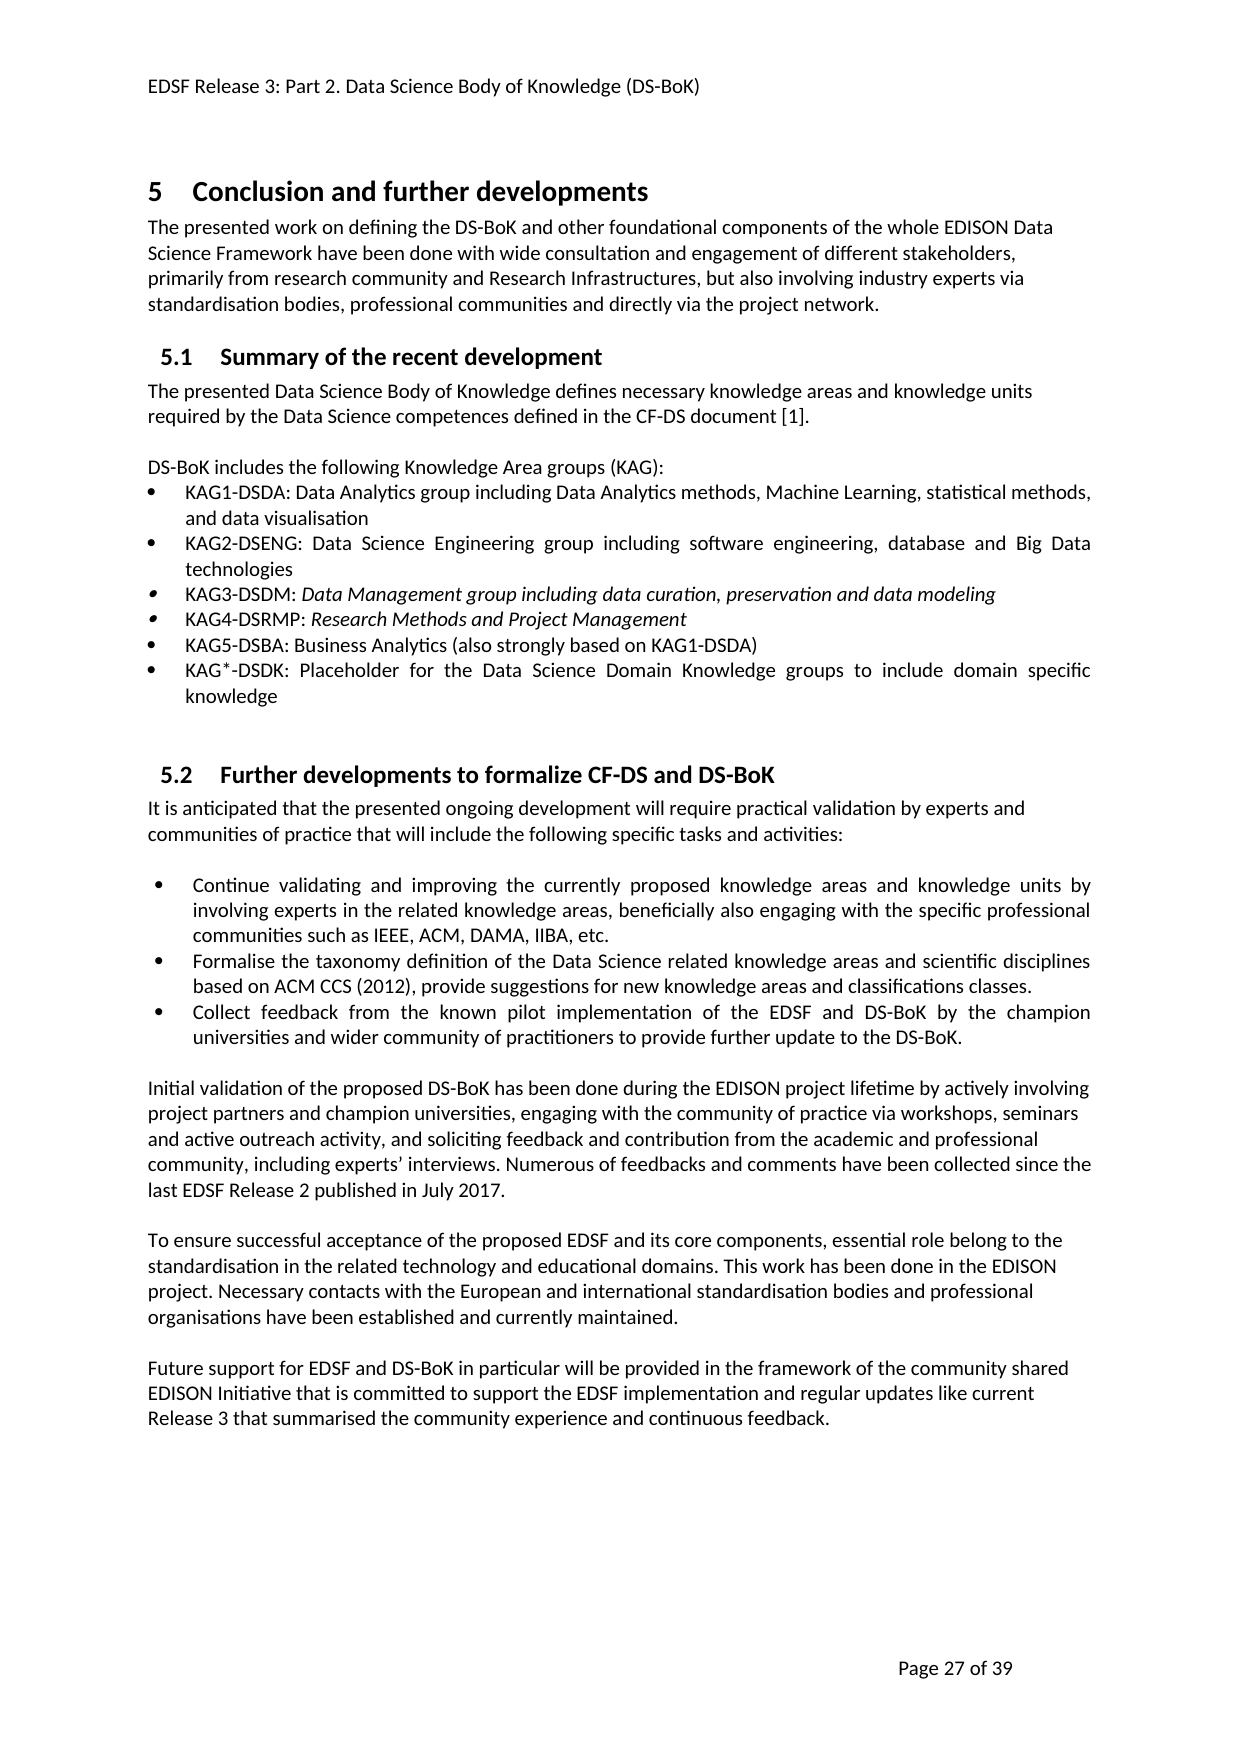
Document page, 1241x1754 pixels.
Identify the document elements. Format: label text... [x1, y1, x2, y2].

subtitle Conclusion and further developments [148, 173, 1093, 208]
list Continue validating and improving the currently proposed knowledge areas and knowledge units by involving experts in the related knowledge areas, beneficially also engaging with the specific professional communities such as IEEE, ACM, DAMA, IIBA, etc. [155, 872, 1093, 948]
list KAG5-DSBA: Business Analytics (also strongly based on KAG1-DSDA) [148, 632, 1093, 657]
text It is anticipated that the presented ongoing development will require practical validation by experts and communities of practice that will include the following specific tasks and activities: [148, 796, 1093, 846]
list Formalise the taxonomy definition of the Data Science related knowledge areas and scientific disciplines based on ACM CCS (2012), provide suggestions for new knowledge areas and classifications classes. [155, 948, 1093, 999]
text The presented Data Science Body of Knowledge defines necessary knowledge areas and knowledge units required by the Data Science competences defined in the CF-DS document [1]. [148, 378, 1093, 429]
text Initial validation of the proposed DS-BoK has been done during the EDISON project lifetime by actively involving project partners and champion universities, engaging with the community of practice via workshops, seminars and active outreach activity, and soliciting feedback and contribution from the academic and professional community, including experts’ interviews. Numerous of feedbacks and comments have been collected since the last EDSF Release 2 published in July 2017. [148, 1075, 1093, 1202]
text Future support for EDSF and DS-BoK in particular will be provided in the framework of the community shared EDISON Initiative that is committed to support the EDSF implementation and regular updates like current Release 3 that summarised the community experience and continuous feedback. [148, 1355, 1093, 1431]
list KAG4-DSRMP: Research Methods and Project Management [148, 607, 1093, 632]
text The presented work on defining the DS-BoK and other foundational components of the whole EDISON Data Science Framework have been done with wide consultation and engagement of different stakeholders, primarily from research community and Research Infrastructures, but also involving industry experts via standardisation bodies, professional communities and directly via the project network. [148, 214, 1093, 316]
text To ensure successful acceptance of the proposed EDSF and its core components, essential role belong to the standardisation in the related technology and educational domains. This work has been done in the EDISON project. Necessary contacts with the European and international standardisation bodies and professional organisations have been established and currently maintained. [148, 1228, 1093, 1329]
text DS-BoK includes the following Knowledge Area groups (KAG): [148, 454, 1093, 479]
subtitle Summary of the recent development [160, 341, 1093, 372]
list KAG*-DSDK: Placeholder for the Data Science Domain Knowledge groups to include domain specific knowledge [148, 657, 1093, 708]
list KAG1-DSDA: Data Analytics group including Data Analytics methods, Machine Learning, statistical methods, and data visualisation [148, 479, 1093, 530]
list Collect feedback from the known pilot implementation of the EDSF and DS-BoK by the champion universities and wider community of practitioners to provide further update to the DS-BoK. [155, 999, 1093, 1050]
list KAG3-DSDM: Data Management group including data curation, preservation and data modeling [148, 581, 1093, 607]
subtitle Further developments to formalize CF-DS and DS-BoK [160, 759, 1093, 789]
list KAG2-DSENG: Data Science Engineering group including software engineering, database and Big Data technologies [148, 530, 1093, 581]
